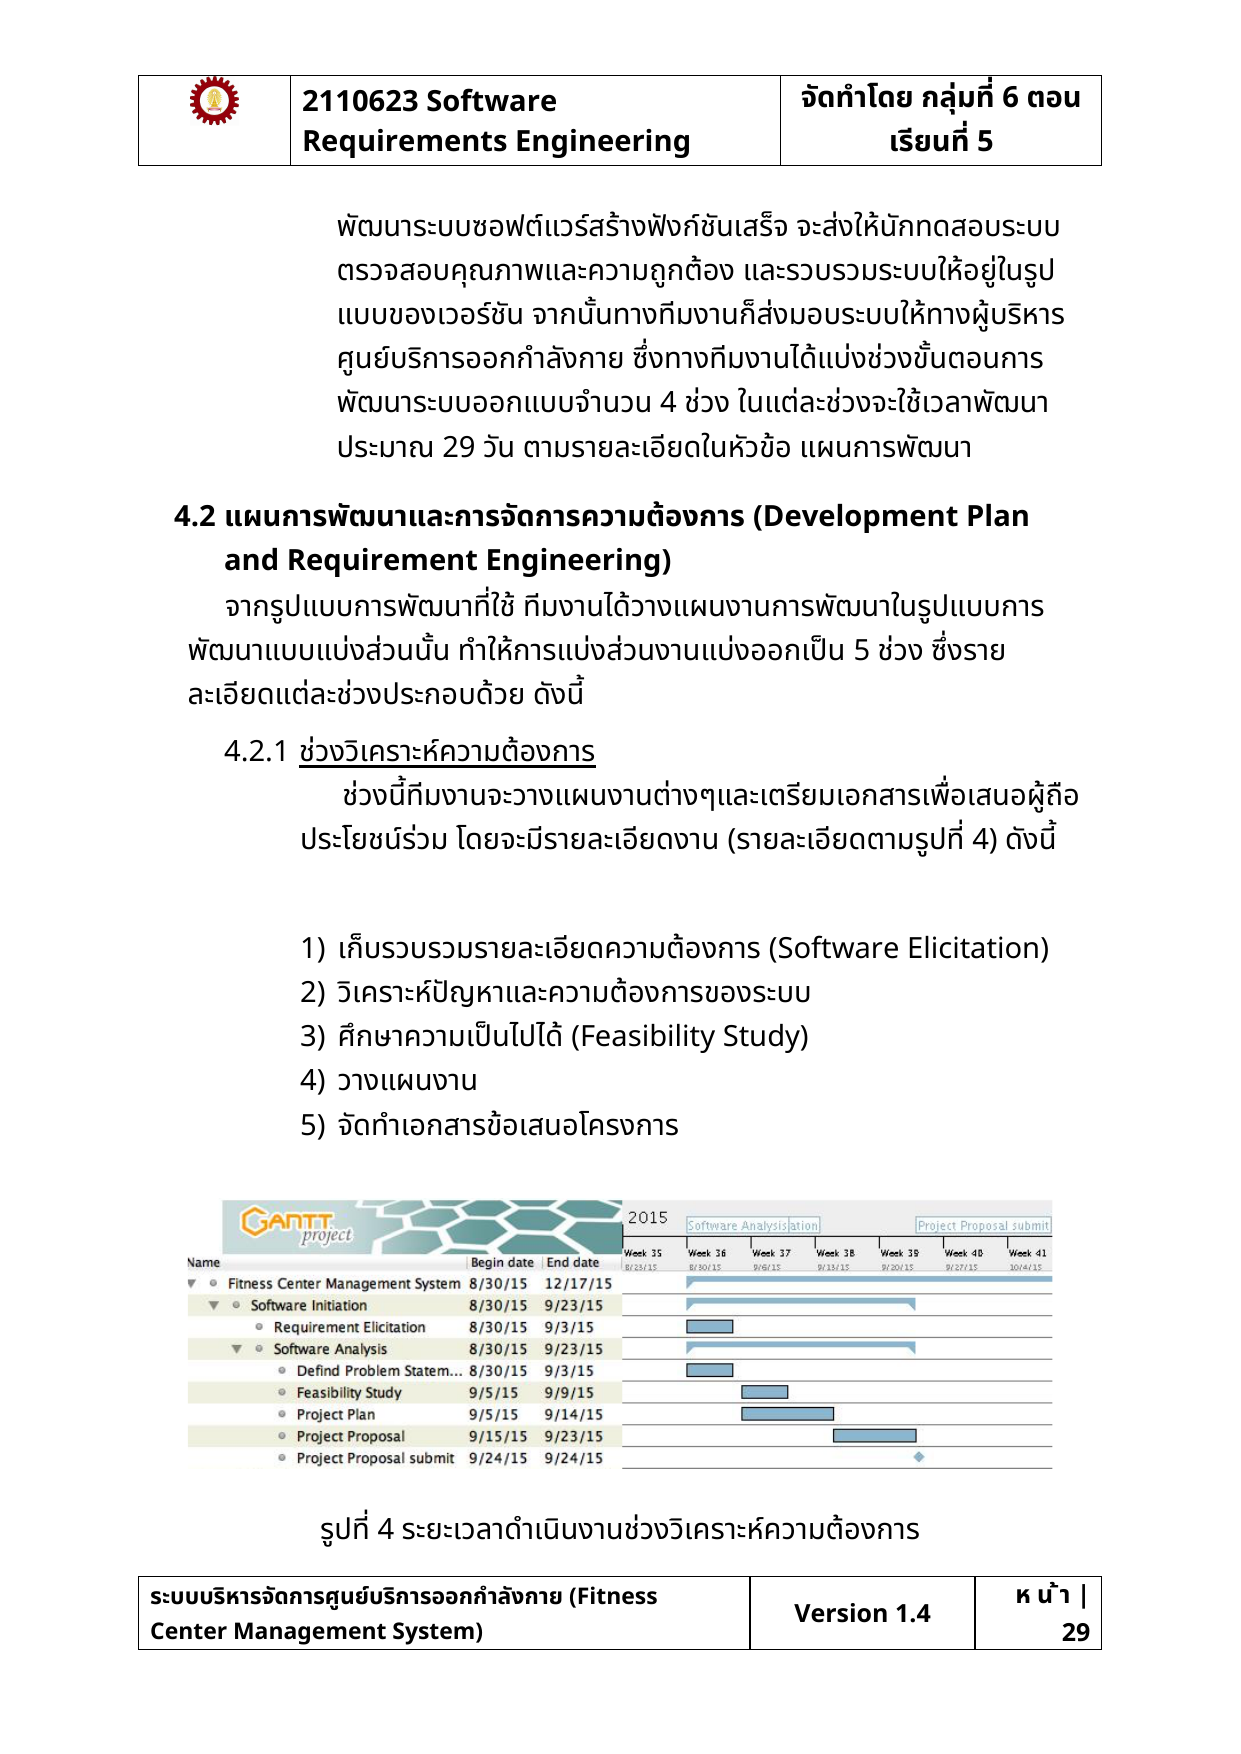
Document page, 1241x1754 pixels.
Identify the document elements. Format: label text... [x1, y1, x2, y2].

list ศึกษาความเป็นไปได้ (Feasibility Study) [300, 1015, 1090, 1060]
list วิเคราะห์ปัญหาและความต้องการของระบบ [300, 971, 1090, 1015]
list จัดทำเอกสารข้อเสนอโครงการ [300, 1104, 1090, 1148]
text ช่วงนี้ทีมงานจะวางแผนงานต่างๆและเตรียมเอกสารเพื่อเสนอผู้ถือประโยชน์ร่วม โดยจะมีรายละเอียดงาน (รายละเอียดตามรูปที่ 4) ดังนี้ [300, 774, 1090, 902]
list เก็บรวบรวมรายละเอียดความต้องการ (Software Elicitation) [300, 927, 1090, 971]
picture [187, 1198, 1053, 1469]
text จากรูปแบบการพัฒนาที่ใช้ ทีมงานได้วางแผนงานการพัฒนาในรูปแบบการพัฒนาแบบแบ่งส่วนนั้น ทำให้การแบ่งส่วนงานแบ่งออกเป็น 5 ช่วง ซึ่งรายละเอียดแต่ละช่วงประกอบด้วย ดังนี้ [187, 585, 1090, 717]
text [336, 205, 1090, 470]
text รูปที่ 4 ระยะเวลาดำเนินงานช่วงวิเคราะห์ความต้องการ [150, 1508, 1090, 1552]
subtitle ช่วงวิเคราะห์ความต้องการ [224, 730, 1090, 774]
list วางแผนงาน [300, 1060, 1090, 1104]
subtitle แผนการพัฒนาและการจัดการความต้องการ (Development Plan and Requirement Engineering) [174, 495, 1090, 579]
picture [189, 76, 240, 126]
